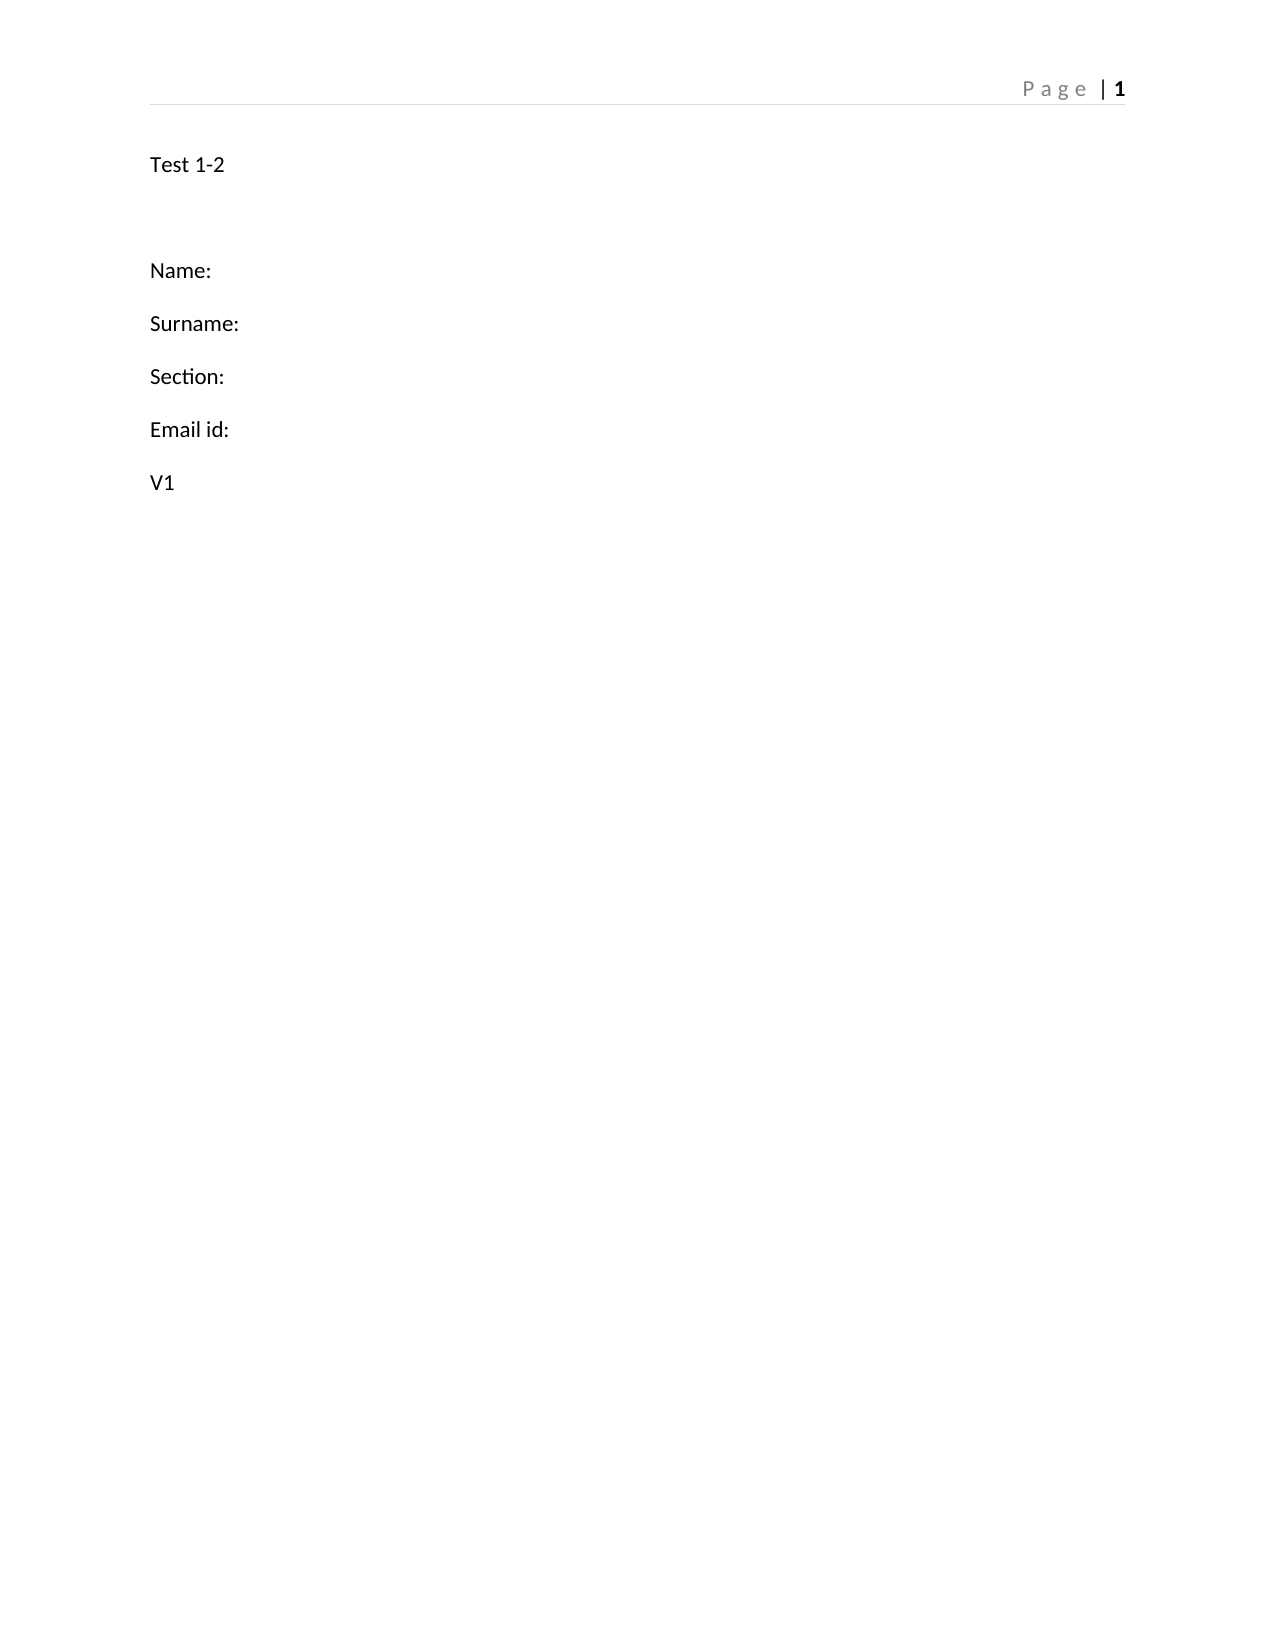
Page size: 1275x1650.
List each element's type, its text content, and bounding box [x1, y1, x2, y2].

text Name: [150, 256, 1125, 284]
text Email id: [150, 415, 1125, 443]
text Surname: [150, 309, 1125, 337]
text Test 1-2 [150, 150, 1125, 178]
text V1 [150, 468, 1125, 496]
text Section: [150, 362, 1125, 390]
